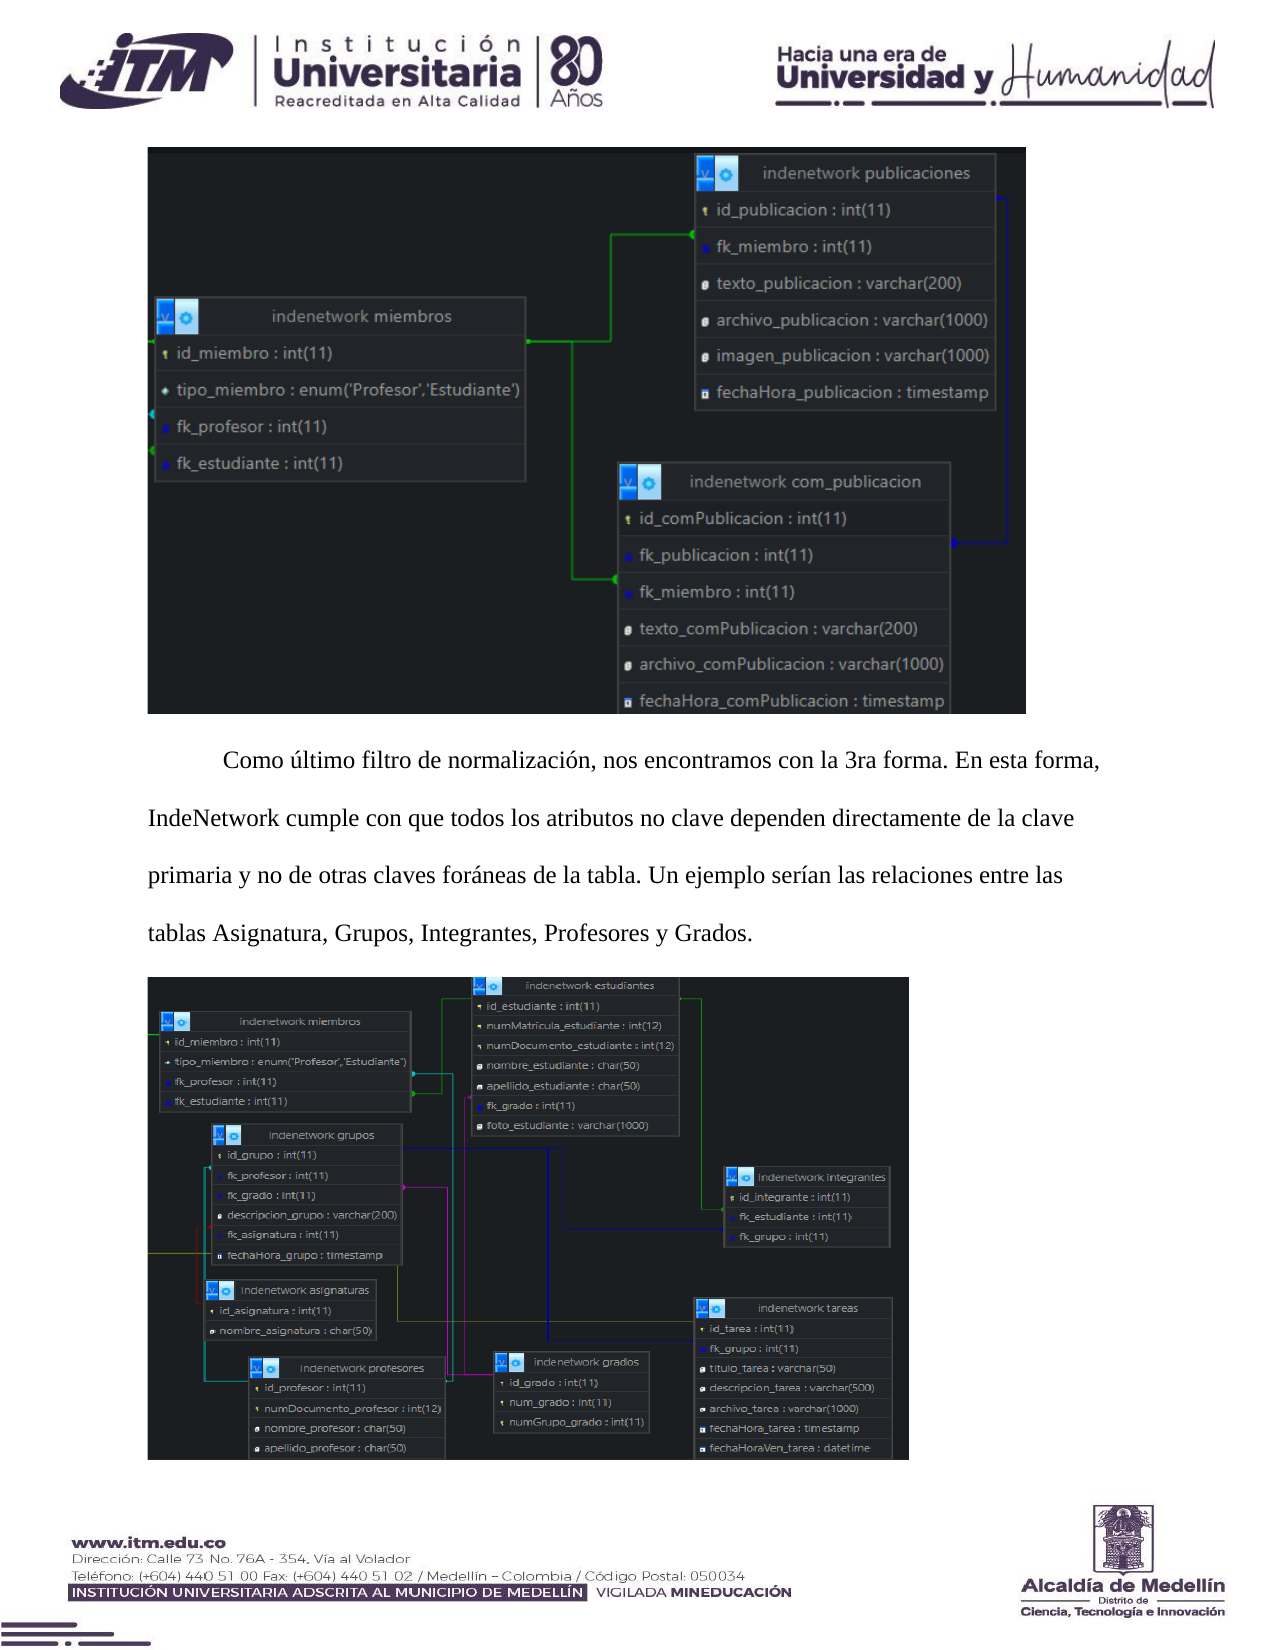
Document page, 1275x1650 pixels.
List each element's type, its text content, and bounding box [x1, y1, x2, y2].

picture [147, 147, 1026, 714]
picture [1, 1493, 1230, 1650]
picture [60, 33, 1215, 109]
picture [147, 977, 909, 1460]
